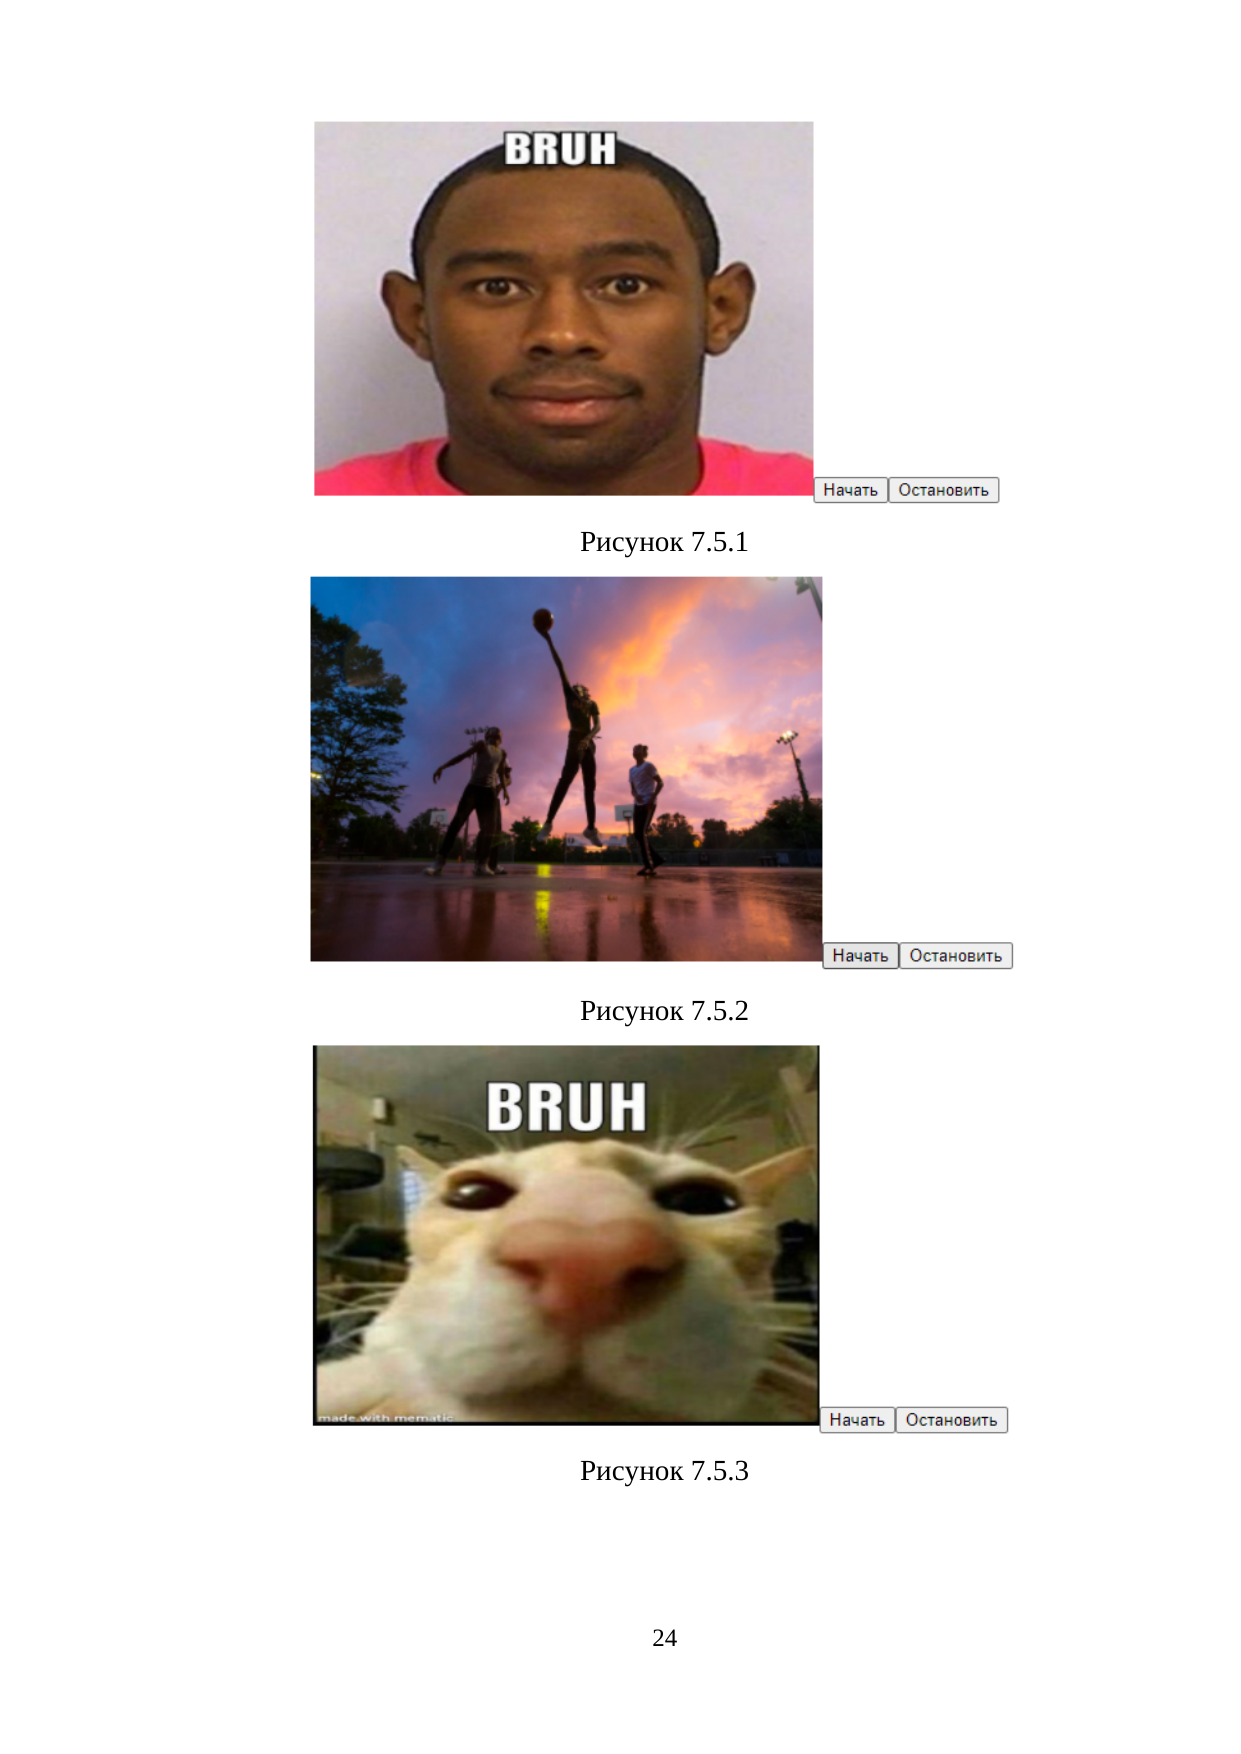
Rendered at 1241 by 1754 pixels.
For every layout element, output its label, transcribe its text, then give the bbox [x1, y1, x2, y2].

text Рисунок 7.5.2 [177, 993, 1152, 1027]
text Рисунок 7.5.3 [177, 1453, 1152, 1486]
picture [308, 1043, 1021, 1436]
text Рисунок 7.5.1 [177, 524, 1152, 557]
picture [303, 573, 1026, 977]
picture [307, 118, 1022, 507]
